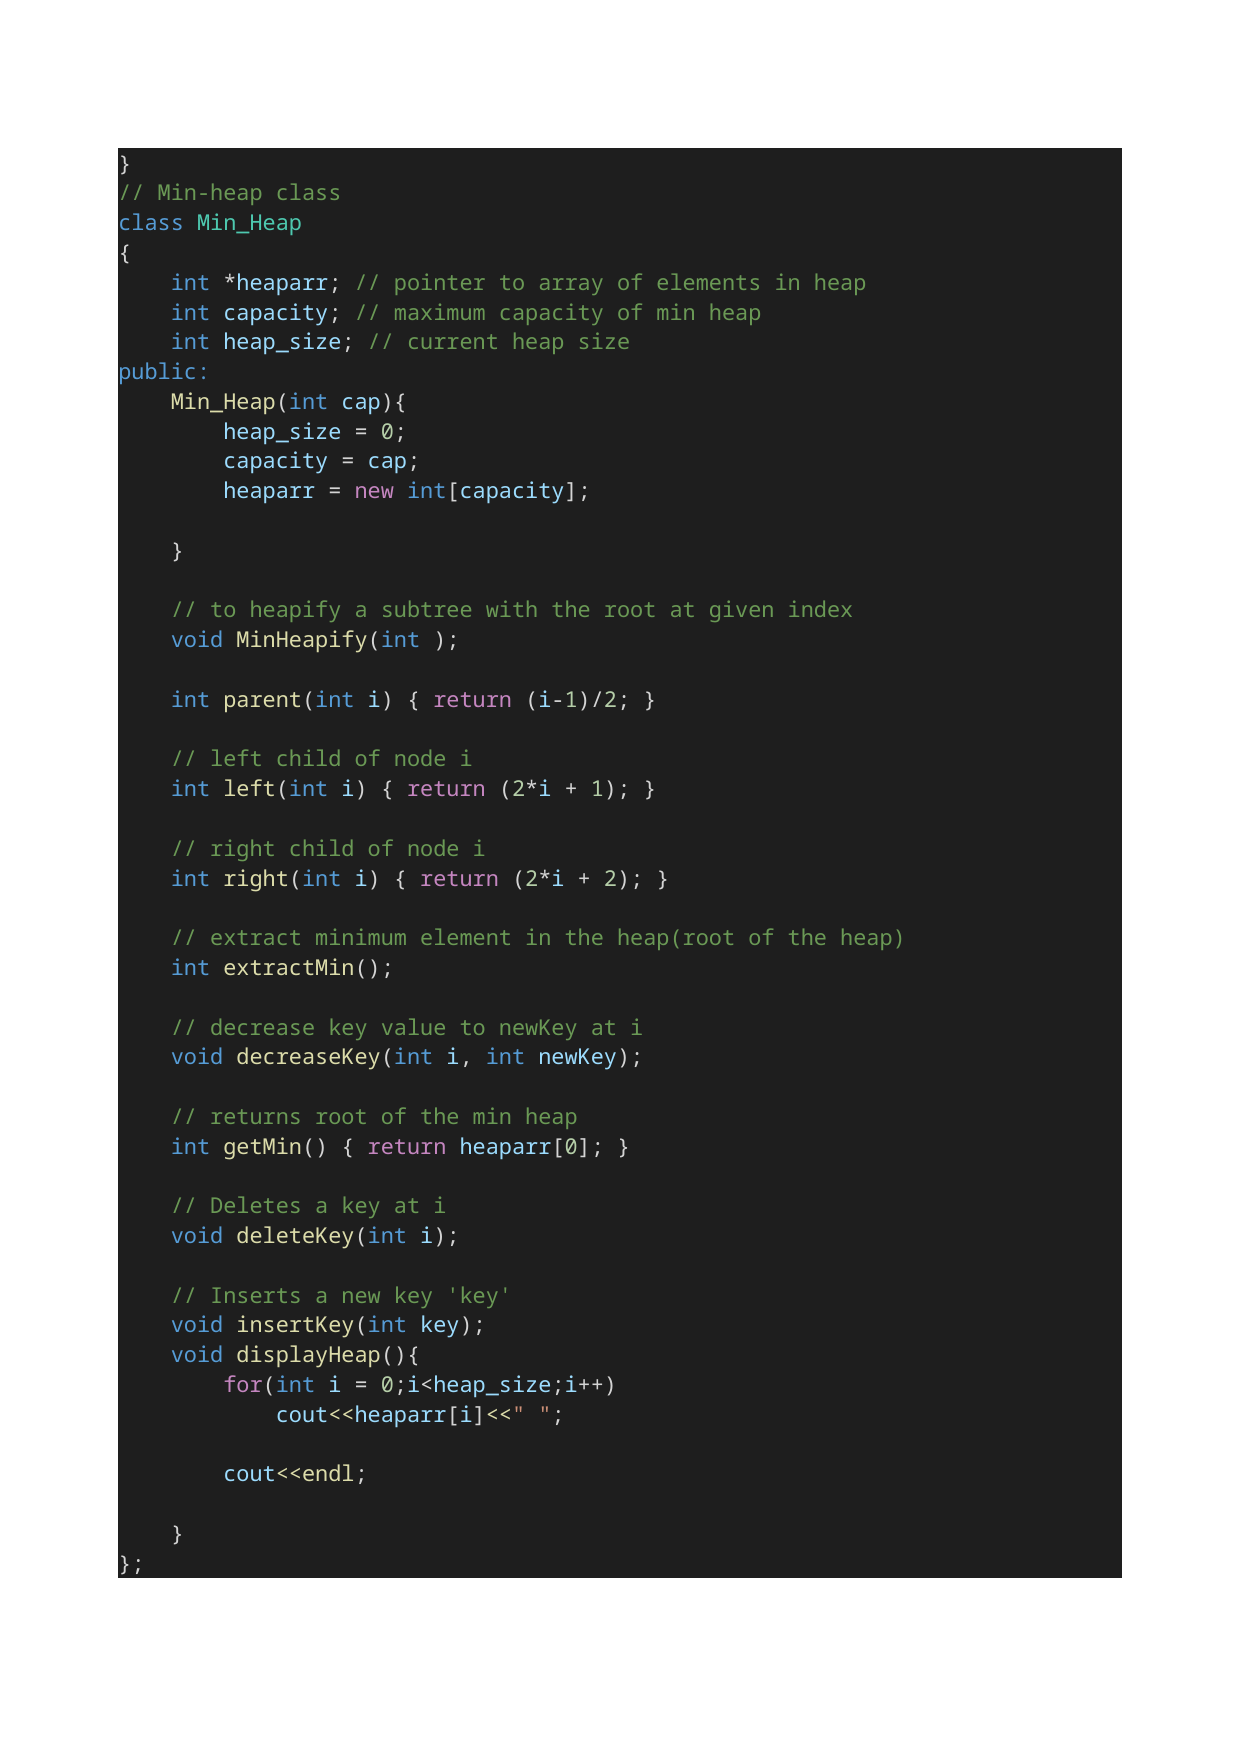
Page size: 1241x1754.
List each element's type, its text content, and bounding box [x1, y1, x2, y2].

text class Min_Heap [118, 207, 1122, 237]
text { [118, 237, 1122, 267]
text void decreaseKey(int i, int newKey); [118, 1041, 1122, 1071]
text // left child of node i [118, 743, 1122, 773]
text void insertKey(int key); [118, 1309, 1122, 1339]
text cout<<endl; [118, 1458, 1122, 1488]
text // Deletes a key at i [118, 1190, 1122, 1220]
text // Inserts a new key 'key' [118, 1280, 1122, 1309]
text // decrease key value to newKey at i [118, 1012, 1122, 1041]
text int *heaparr; // pointer to array of elements in heap [118, 267, 1122, 297]
text int capacity; // maximum capacity of min heap [118, 297, 1122, 326]
text // to heapify a subtree with the root at given index [118, 594, 1122, 624]
text } [118, 148, 1122, 177]
text int right(int i) { return (2*i + 2); } [118, 863, 1122, 892]
text heap_size = 0; [118, 416, 1122, 446]
text int heap_size; // current heap size [118, 326, 1122, 356]
text cout<<heaparr[i]<<" "; [118, 1399, 1122, 1429]
text void displayHeap(){ [118, 1339, 1122, 1369]
text int getMin() { return heaparr[0]; } [118, 1131, 1122, 1161]
text void MinHeapify(int ); [118, 624, 1122, 654]
text public: [118, 356, 1122, 386]
text // right child of node i [118, 833, 1122, 863]
text } [118, 1518, 1122, 1548]
text int extractMin(); [118, 952, 1122, 982]
text // Min-heap class [118, 177, 1122, 207]
text int parent(int i) { return (i-1)/2; } [118, 684, 1122, 714]
text heaparr = new int[capacity]; [118, 475, 1122, 505]
text void deleteKey(int i); [118, 1220, 1122, 1250]
text int left(int i) { return (2*i + 1); } [118, 773, 1122, 803]
text // returns root of the min heap [118, 1101, 1122, 1131]
text }; [118, 1548, 1122, 1578]
text capacity = cap; [118, 446, 1122, 475]
text Min_Heap(int cap){ [118, 386, 1122, 416]
text for(int i = 0;i<heap_size;i++) [118, 1369, 1122, 1399]
text } [118, 535, 1122, 565]
text // extract minimum element in the heap(root of the heap) [118, 922, 1122, 952]
